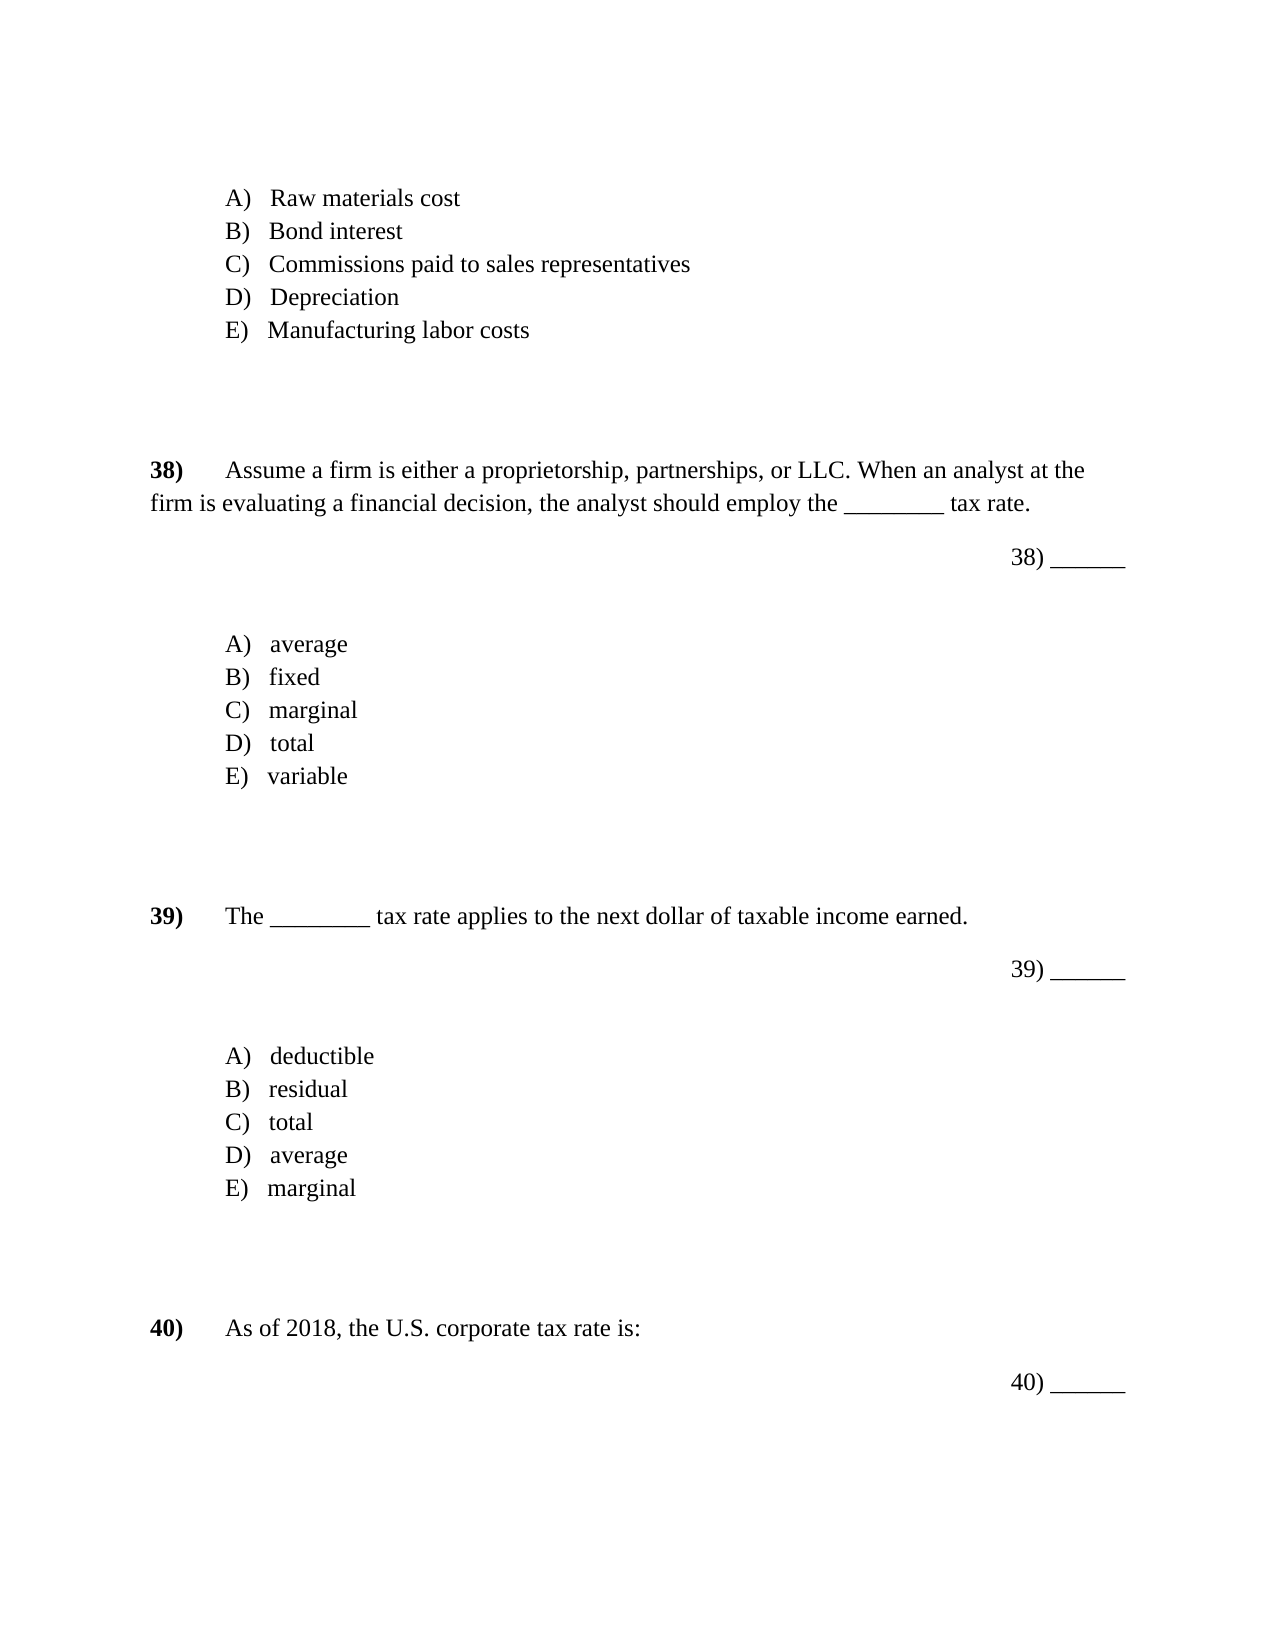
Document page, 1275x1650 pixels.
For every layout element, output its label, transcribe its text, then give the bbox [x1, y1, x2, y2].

text 39) ______ [150, 954, 1125, 983]
text A) average B) fixed C) marginal D) total E) variable [150, 596, 1125, 823]
text 40) As of 2018, the U.S. corporate tax rate is: [150, 1313, 1125, 1342]
text A) deductible B) residual C) total D) average E) marginal [150, 1008, 1125, 1235]
text 38) Assume a firm is either a proprietorship, partnerships, or LLC. When an analyst at the firm is evaluating a financial decision, the analyst should employ the ________ tax rate. [150, 455, 1125, 517]
text 40) ______ [150, 1367, 1125, 1396]
text 39) The ________ tax rate applies to the next dollar of taxable income earned. [150, 901, 1125, 929]
text A) Raw materials cost B) Bond interest C) Commissions paid to sales representatives D) Depreciation E) Manufacturing labor costs [150, 150, 1125, 377]
text 38) ______ [150, 542, 1125, 571]
